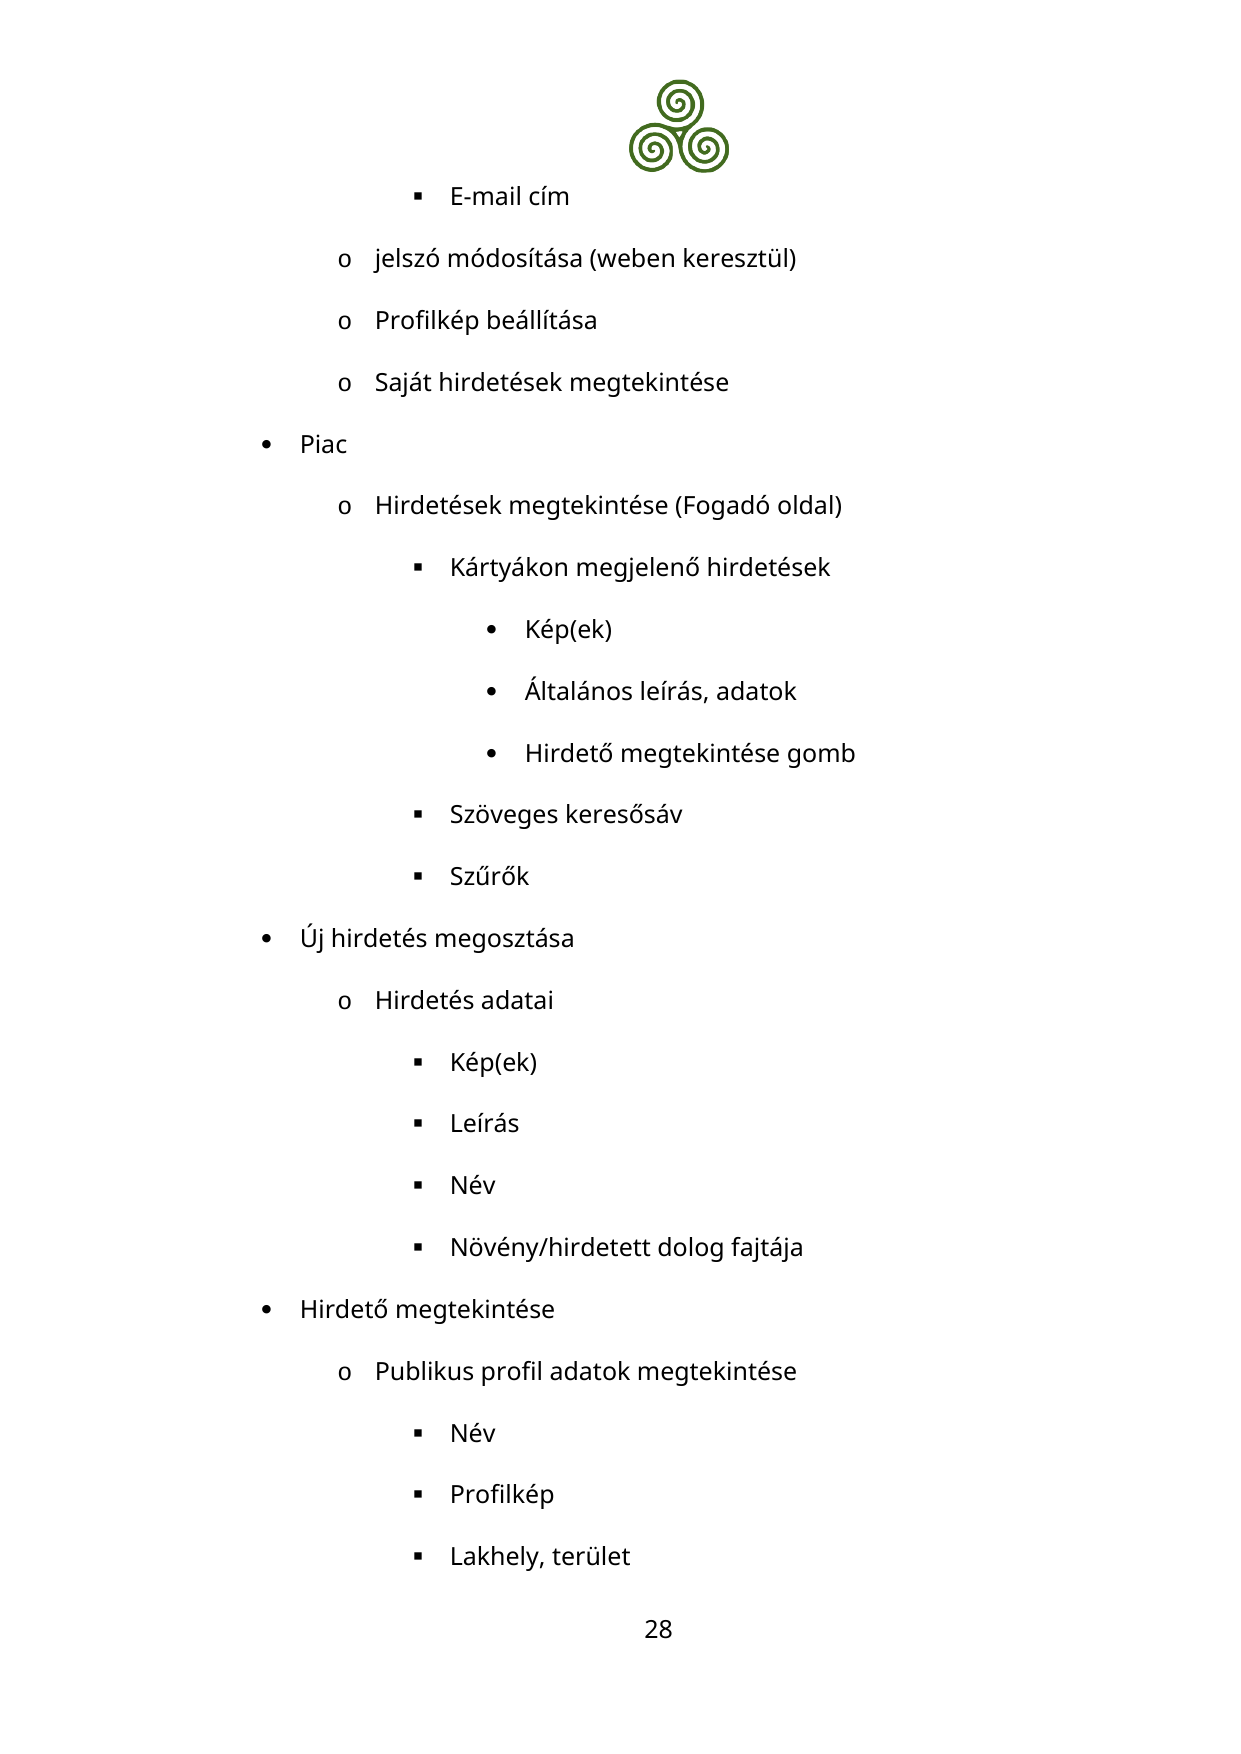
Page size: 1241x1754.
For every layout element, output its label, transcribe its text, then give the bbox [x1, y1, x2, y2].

list Szűrők [412, 859, 1092, 893]
list Kártyákon megjelenő hirdetések [412, 550, 1092, 584]
list Kép(ek) [412, 1044, 1092, 1078]
list Leírás [412, 1106, 1092, 1140]
list Hirdetések megtekintése (Fogadó oldal) [337, 488, 1092, 522]
list Saját hirdetések megtekintése [337, 364, 1092, 398]
list Kép(ek) [487, 612, 1092, 646]
list Név [412, 1415, 1092, 1449]
list Új hirdetés megosztása [262, 921, 1092, 955]
list Növény/hirdetett dolog fajtája [412, 1230, 1092, 1264]
list Lakhely, terület [412, 1539, 1092, 1573]
list Hirdető megtekintése gomb [487, 735, 1092, 769]
list Profilkép beállítása [337, 302, 1092, 337]
list Hirdetés adatai [337, 982, 1092, 1017]
list jelszó módosítása (weben keresztül) [337, 240, 1092, 274]
list Általános leírás, adatok [487, 673, 1092, 708]
list Piac [262, 426, 1092, 460]
picture [627, 73, 732, 179]
list Hirdető megtekintése [262, 1291, 1092, 1326]
list Profilkép [412, 1477, 1092, 1511]
list Szöveges keresősáv [412, 797, 1092, 831]
list Név [412, 1168, 1092, 1202]
list Publikus profil adatok megtekintése [337, 1353, 1092, 1387]
list E-mail cím [412, 178, 1092, 213]
